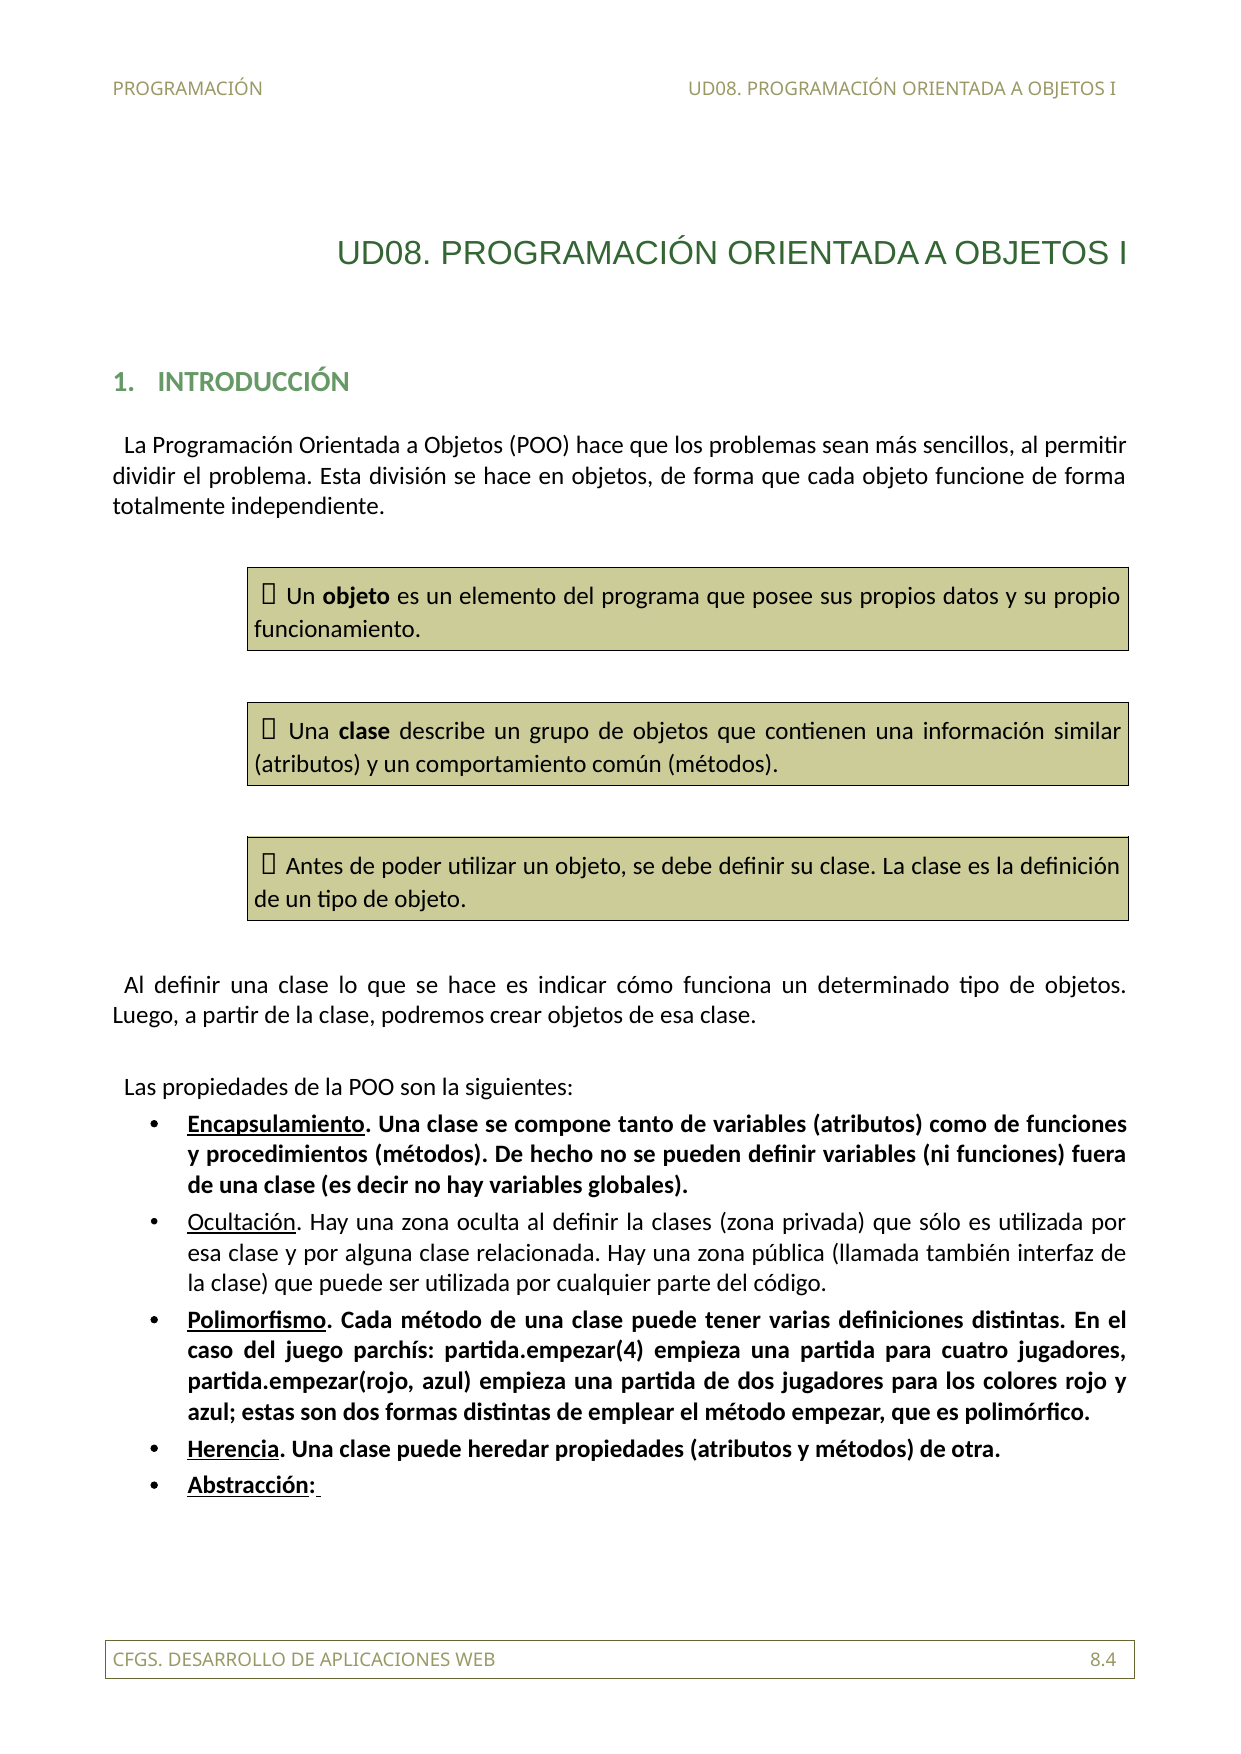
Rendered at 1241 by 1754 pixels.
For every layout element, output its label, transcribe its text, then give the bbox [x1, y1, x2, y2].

list Ocultación. Hay una zona oculta al definir la clases (zona privada) que sólo es utilizada por esa clase y por alguna clase relacionada. Hay una zona pública (llamada también interfaz de la clase) que puede ser utilizada por cualquier parte del código. [150, 1206, 1128, 1298]
subtitle Introducción [112, 363, 1128, 399]
list Abstracción: [150, 1470, 1128, 1500]
text La Programación Orientada a Objetos (POO) hace que los problemas sean más sencillos, al permitir dividir el problema. Esta división se hace en objetos, de forma que cada objeto funcione de forma totalmente independiente. [112, 429, 1128, 521]
list Polimorfismo. Cada método de una clase puede tener varias definiciones distintas. En el caso del juego parchís: partida.empezar(4) empieza una partida para cuatro jugadores, partida.empezar(rojo, azul) empieza una partida de dos jugadores para los colores rojo y azul; estas son dos formas distintas de emplear el método empezar, que es polimórfico. [150, 1304, 1128, 1426]
list Herencia. Una clase puede heredar propiedades (atributos y métodos) de otra. [150, 1433, 1128, 1463]
list Encapsulamiento. Una clase se compone tanto de variables (atributos) como de funciones y procedimientos (métodos). De hecho no se pueden definir variables (ni funciones) fuera de una clase (es decir no hay variables globales). [150, 1108, 1128, 1200]
text  Una clase describe un grupo de objetos que contienen una información similar (atributos) y un comportamiento común (métodos). [248, 703, 1128, 785]
text  Antes de poder utilizar un objeto, se debe definir su clase. La clase es la definición de un tipo de objeto. [248, 838, 1128, 920]
text UD08. Programación orientada a objetos I [112, 233, 1128, 272]
text Al definir una clase lo que se hace es indicar cómo funciona un determinado tipo de objetos. Luego, a partir de la clase, podremos crear objetos de esa clase. [112, 969, 1128, 1030]
text Las propiedades de la POO son la siguientes: [112, 1071, 1128, 1102]
text  Un objeto es un elemento del programa que posee sus propios datos y su propio funcionamiento. [248, 568, 1128, 650]
